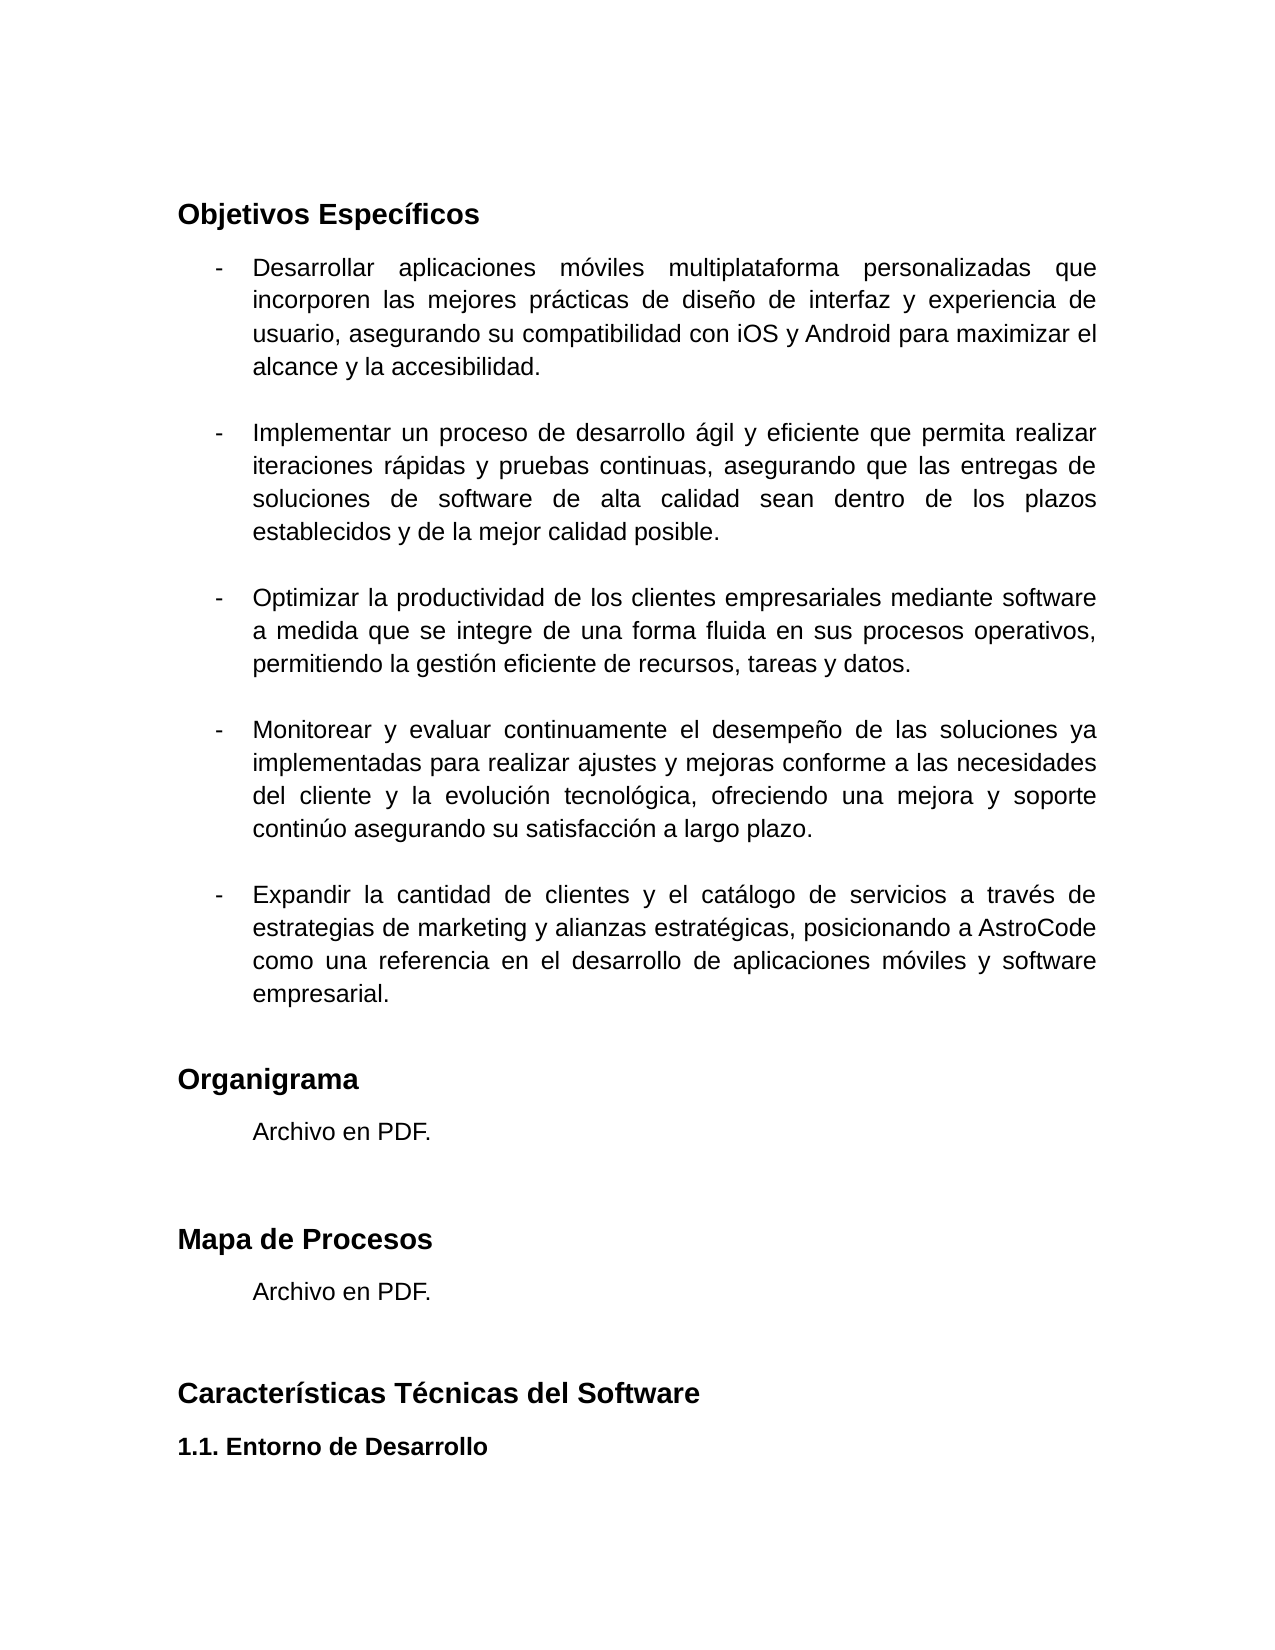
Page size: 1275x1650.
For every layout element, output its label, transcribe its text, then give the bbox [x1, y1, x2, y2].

list Archivo en PDF. [252, 1277, 1098, 1306]
text Mapa de Procesos [177, 1222, 1098, 1255]
list Optimizar la productividad de los clientes empresariales mediante software a medida que se integre de una forma fluida en sus procesos operativos, permitiendo la gestión eficiente de recursos, tareas y datos. [215, 583, 1098, 677]
list Archivo en PDF. [252, 1117, 1098, 1146]
text 1.1. Entorno de Desarrollo [177, 1432, 1098, 1460]
list Implementar un proceso de desarrollo ágil y eficiente que permita realizar iteraciones rápidas y pruebas continuas, asegurando que las entregas de soluciones de software de alta calidad sean dentro de los plazos establecidos y de la mejor calidad posible. [215, 418, 1098, 545]
text Características Técnicas del Software [177, 1376, 1098, 1410]
text Organigrama [177, 1062, 1098, 1095]
list Expandir la cantidad de clientes y el catálogo de servicios a través de estrategias de marketing y alianzas estratégicas, posicionando a AstroCode como una referencia en el desarrollo de aplicaciones móviles y software empresarial. [215, 880, 1098, 1008]
list Desarrollar aplicaciones móviles multiplataforma personalizadas que incorporen las mejores prácticas de diseño de interfaz y experiencia de usuario, asegurando su compatibilidad con iOS y Android para maximizar el alcance y la accesibilidad. [215, 252, 1098, 380]
list Monitorear y evaluar continuamente el desempeño de las soluciones ya implementadas para realizar ajustes y mejoras conforme a las necesidades del cliente y la evolución tecnológica, ofreciendo una mejora y soporte continúo asegurando su satisfacción a largo plazo. [215, 715, 1098, 843]
text Objetivos Específicos [177, 197, 1098, 231]
